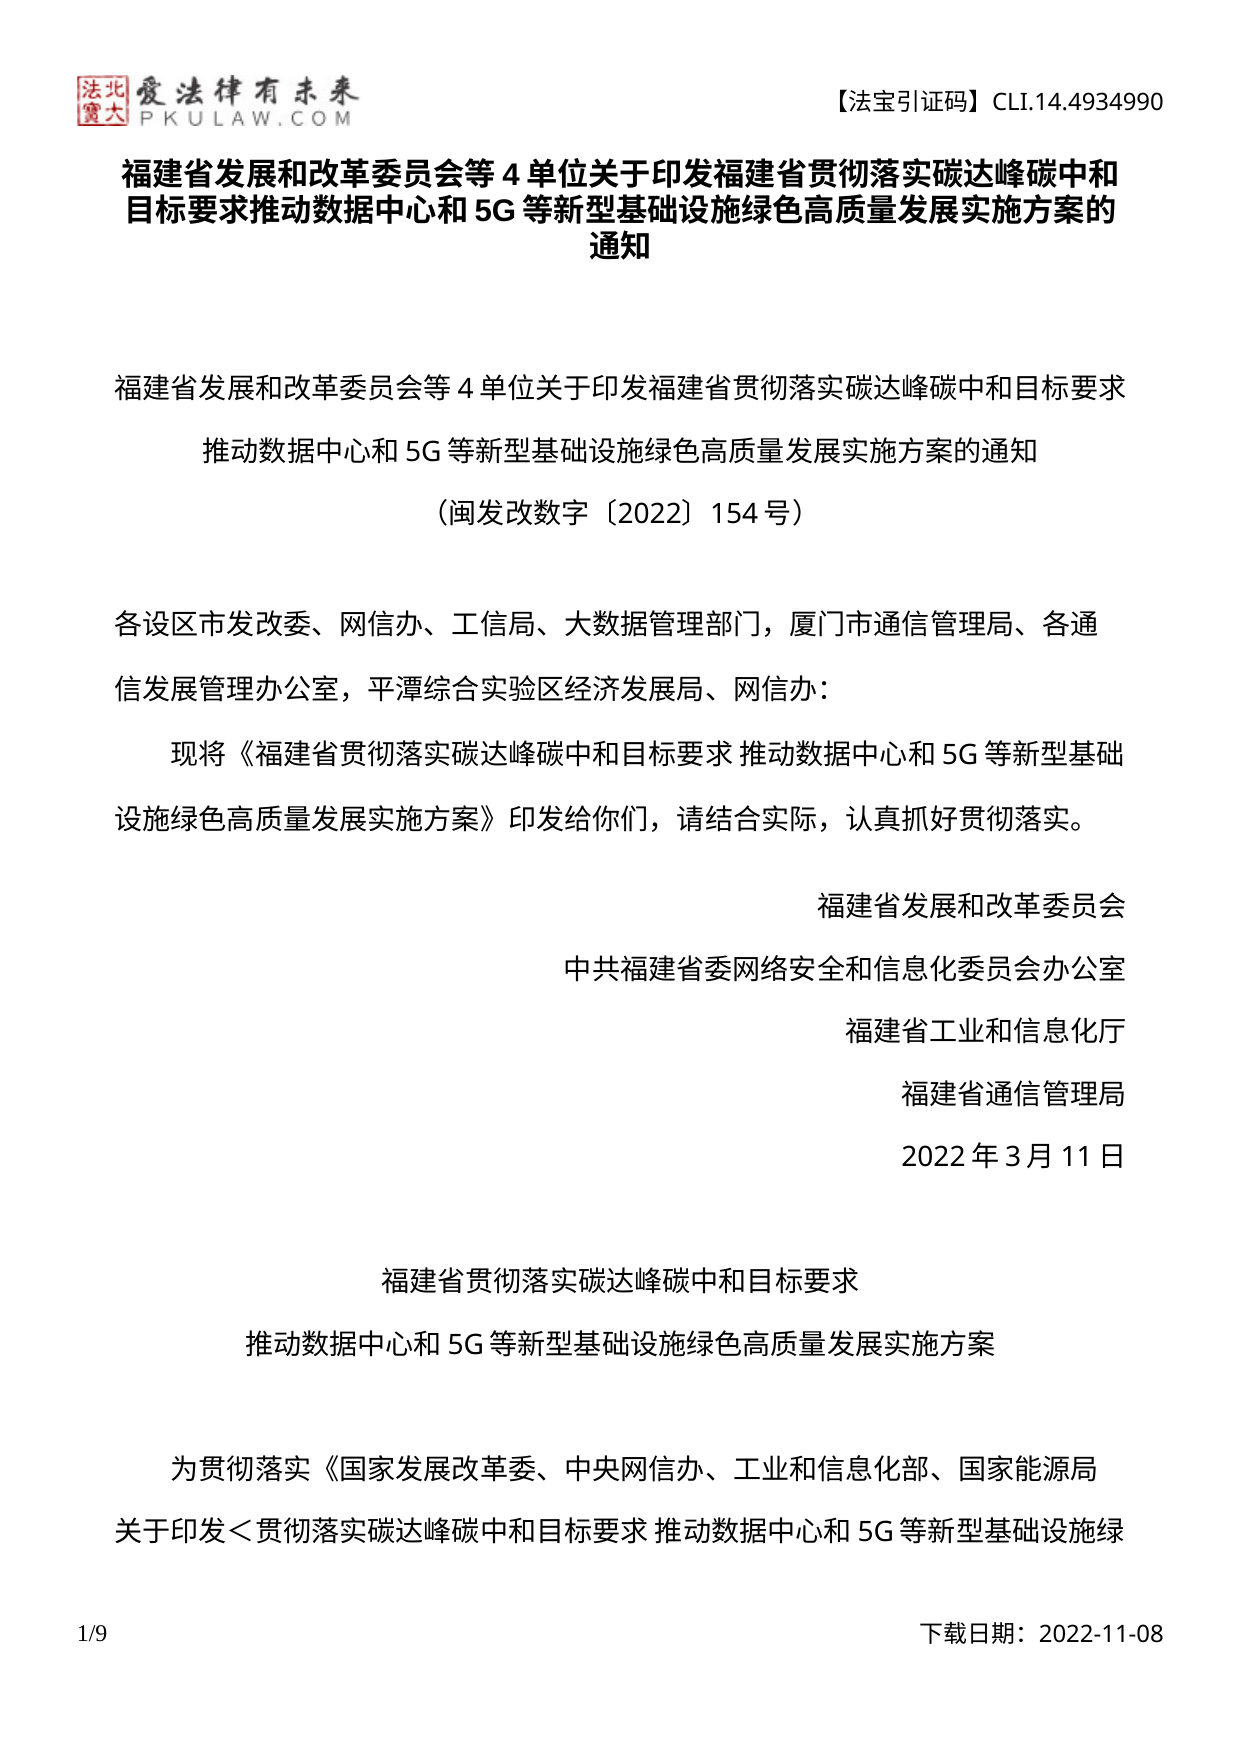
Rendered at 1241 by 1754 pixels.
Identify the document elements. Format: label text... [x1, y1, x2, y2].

text 各设区市发改委、网信办、工信局、大数据管理部门，厦门市通信管理局、各通信发展管理办公室，平潭综合实验区经济发展局、网信办： 现将《福建省贯彻落实碳达峰碳中和目标要求 推动数据中心和5G等新型基础设施绿色高质量发展实施方案》印发给你们，请结合实际，认真抓好贯彻落实。 [114, 548, 1126, 838]
picture [76, 75, 361, 126]
title 福建省发展和改革委员会等4单位关于印发福建省贯彻落实碳达峰碳中和目标要求推动数据中心和5G等新型基础设施绿色高质量发展实施方案的通知 [114, 156, 1126, 263]
text 福建省贯彻落实碳达峰碳中和目标要求 推动数据中心和5G等新型基础设施绿色高质量发展实施方案 [114, 1237, 1126, 1362]
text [114, 1362, 1126, 1550]
text 福建省发展和改革委员会 中共福建省委网络安全和信息化委员会办公室 福建省工业和信息化厅 福建省通信管理局 2022年3月11日 [114, 862, 1126, 1175]
text 福建省发展和改革委员会等4单位关于印发福建省贯彻落实碳达峰碳中和目标要求推动数据中心和5G等新型基础设施绿色高质量发展实施方案的通知 （闽发改数字〔2022〕154号） [114, 344, 1126, 532]
